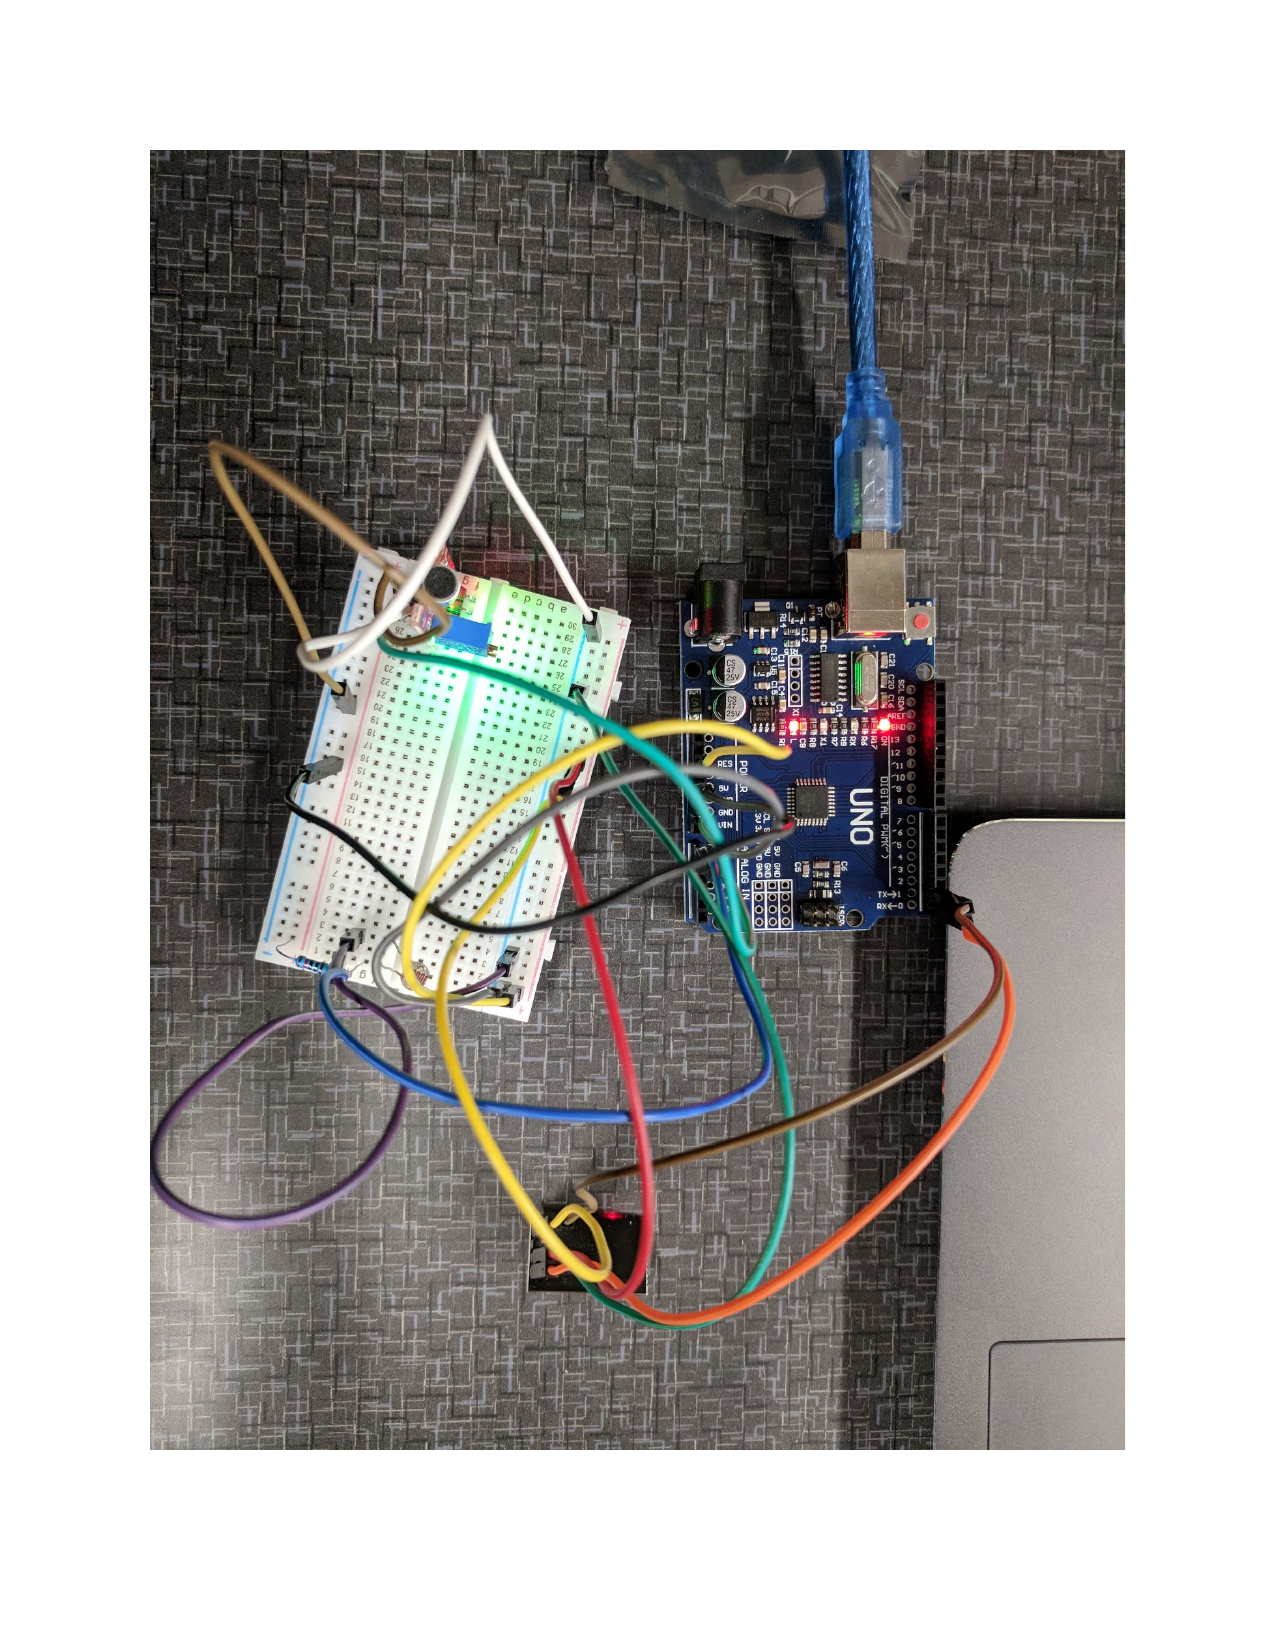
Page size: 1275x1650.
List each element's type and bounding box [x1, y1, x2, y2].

picture [150, 150, 1125, 1450]
